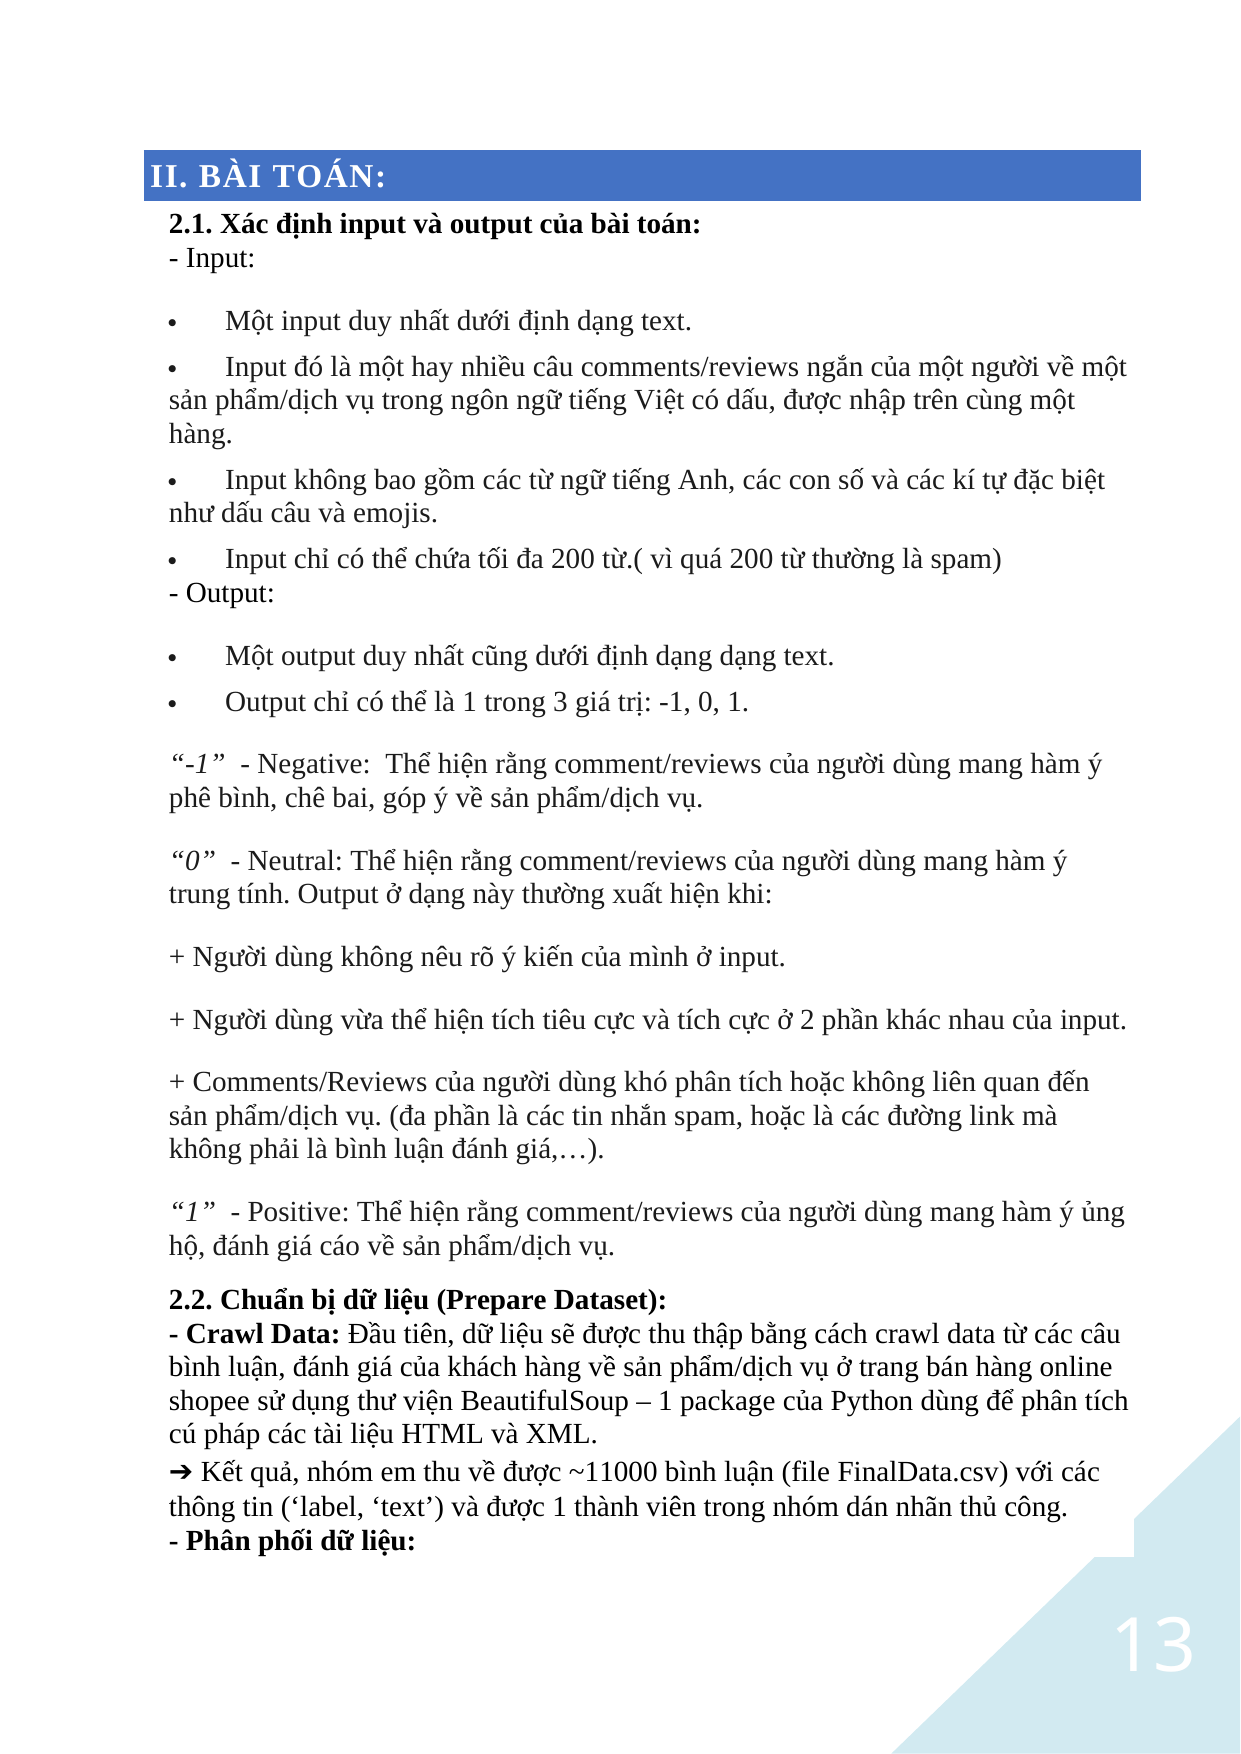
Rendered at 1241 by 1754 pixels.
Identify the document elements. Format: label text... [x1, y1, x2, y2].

list Input đó là một hay nhiều câu comments/reviews ngắn của một người về một sản phẩm/dịch vụ trong ngôn ngữ tiếng Việt có dấu, được nhập trên cùng một hàng. [169, 349, 1134, 449]
text - Output: [169, 575, 1134, 609]
text 2.1. Xác định input và output của bài toán: [169, 207, 1134, 240]
text “0” - Neutral: Thể hiện rằng comment/reviews của người dùng mang hàm ý trung tính. Output ở dạng này thường xuất hiện khi: [169, 843, 1134, 910]
list Một output duy nhất cũng dưới định dạng dạng text. [169, 638, 1134, 671]
text - Crawl Data: Đầu tiên, dữ liệu sẽ được thu thập bằng cách crawl data từ các câu bình luận, đánh giá của khách hàng về sản phẩm/dịch vụ ở trang bán hàng online shopee sử dụng thư viện BeautifulSoup – 1 package của Python dùng để phân tích cú pháp các tài liệu HTML và XML. [169, 1316, 1134, 1450]
subtitle II. Bài toán: [150, 156, 1134, 194]
list Input không bao gồm các từ ngữ tiếng Anh, các con số và các kí tự đặc biệt như dấu câu và emojis. [169, 462, 1134, 529]
text + Người dùng vừa thể hiện tích tiêu cực và tích cực ở 2 phần khác nhau của input. [169, 1002, 1134, 1035]
text “-1” - Negative: Thể hiện rằng comment/reviews của người dùng mang hàm ý phê bình, chê bai, góp ý về sản phẩm/dịch vụ. [169, 747, 1134, 814]
text ➔ Kết quả, nhóm em thu về được ~11000 bình luận (file FinalData.csv) với các thông tin (‘label, ‘text’) và được 1 thành viên trong nhóm dán nhãn thủ công. [169, 1450, 1134, 1523]
text - Phân phối dữ liệu: [169, 1523, 1134, 1557]
list Một input duy nhất dưới định dạng text. [169, 303, 1134, 336]
list Output chỉ có thể là 1 trong 3 giá trị: -1, 0, 1. [169, 684, 1134, 717]
text - Input: [169, 240, 1134, 274]
text + Comments/Reviews của người dùng khó phân tích hoặc không liên quan đến sản phẩm/dịch vụ. (đa phần là các tin nhắn spam, hoặc là các đường link mà không phải là bình luận đánh giá,…). [169, 1064, 1134, 1165]
text + Người dùng không nêu rõ ý kiến của mình ở input. [169, 939, 1134, 973]
text 2.2. Chuẩn bị dữ liệu (Prepare Dataset): [169, 1282, 1134, 1316]
list Input chỉ có thể chứa tối đa 200 từ.( vì quá 200 từ thường là spam) [169, 542, 1134, 575]
text “1” - Positive: Thể hiện rằng comment/reviews của người dùng mang hàm ý ủng hộ, đánh giá cáo về sản phẩm/dịch vụ. [169, 1194, 1134, 1261]
